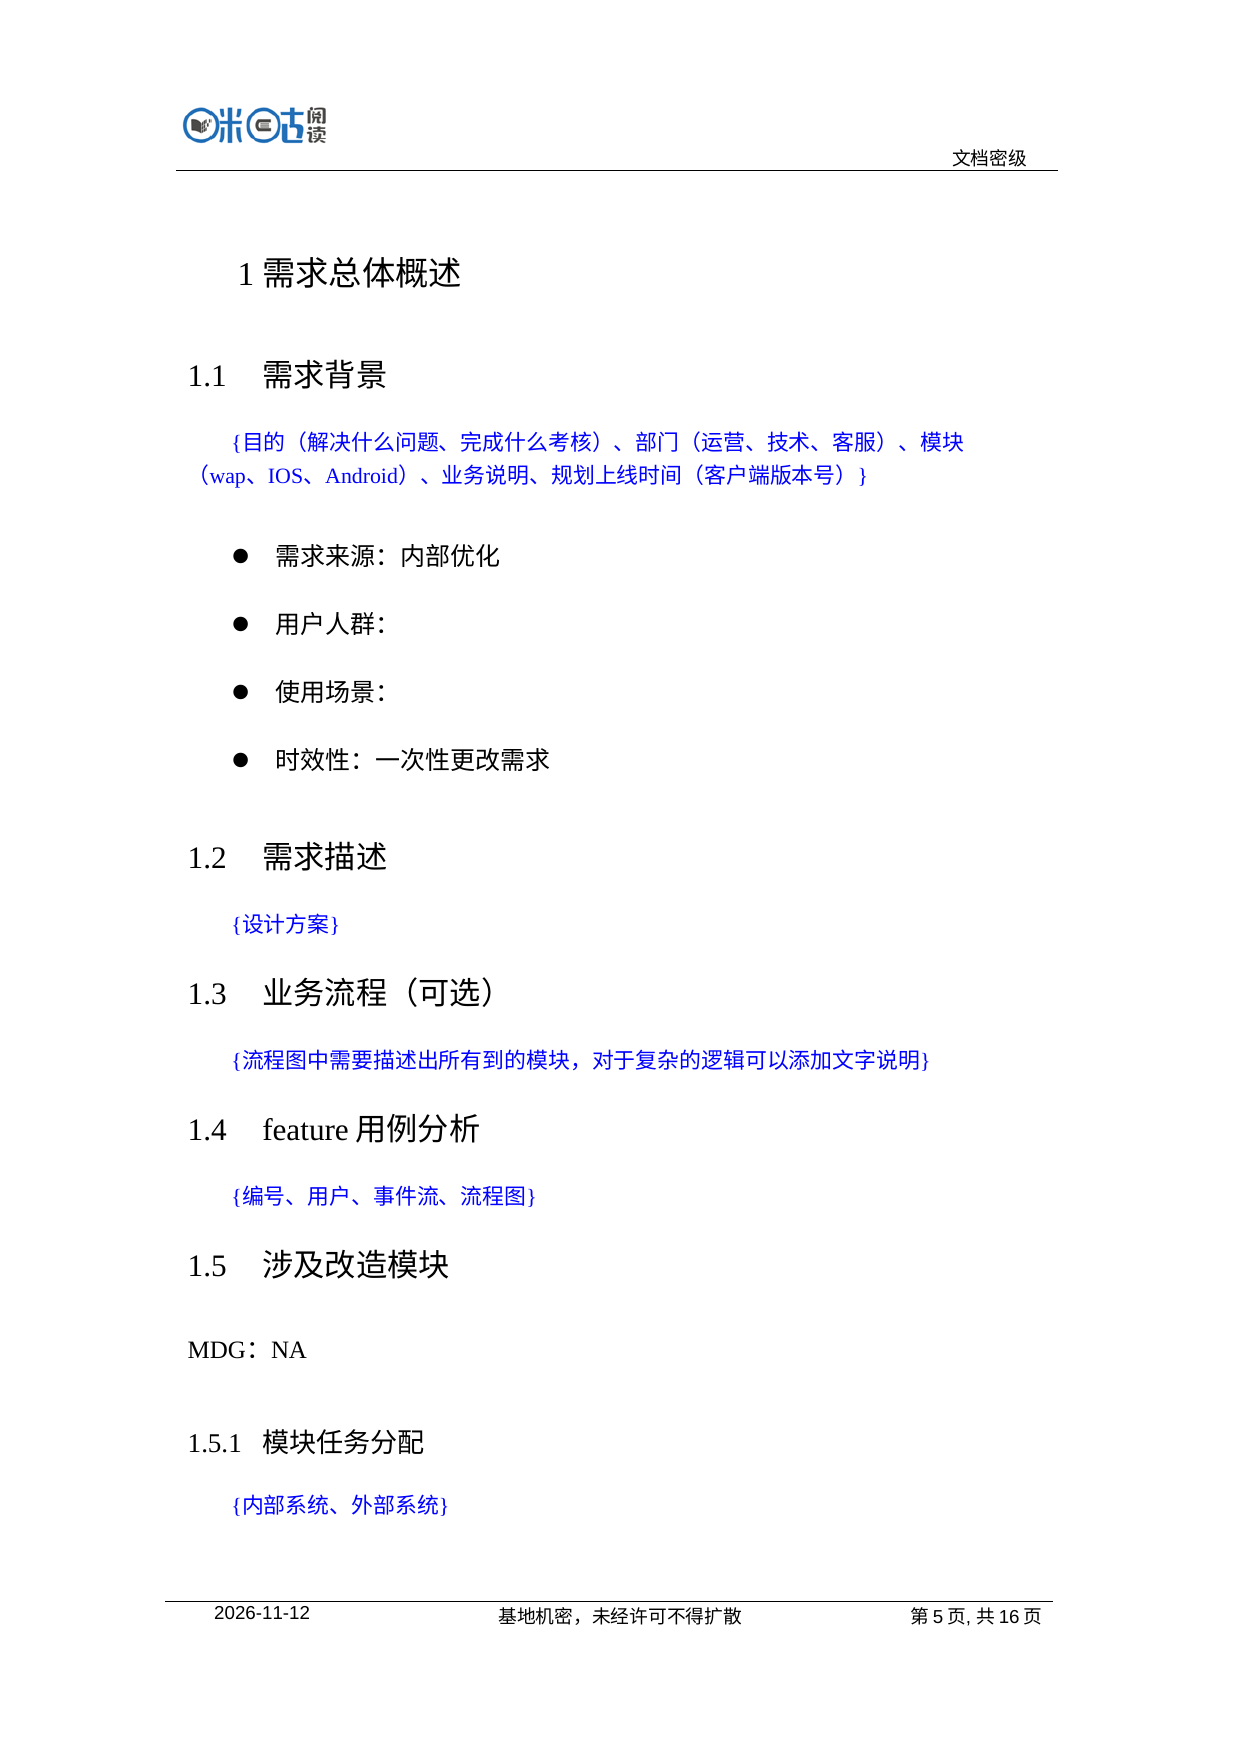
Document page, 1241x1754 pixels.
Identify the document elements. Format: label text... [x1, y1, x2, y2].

list 需求来源：内部优化 [231, 521, 1053, 588]
subtitle 业务流程（可选） [187, 1045, 1053, 1113]
text {编号、用户、事件流、流程图} [187, 1265, 1053, 1299]
picture [181, 103, 329, 146]
list 时效性：一次性更改需求 [231, 812, 1053, 880]
text MDG：NA [187, 1401, 1053, 1469]
subtitle 需求背景 [187, 338, 1053, 406]
subtitle 需求总体概述 [237, 237, 1053, 304]
subtitle 需求描述 [187, 909, 1053, 977]
text {设计方案} [187, 994, 1053, 1028]
subtitle feature用例分析 [187, 1181, 1053, 1248]
list 使用场景： [231, 715, 1053, 783]
list 用户人群： [231, 618, 1053, 686]
text {目的（解决什么问题、完成什么考核）、部门（运营、技术、客服）、模块（wap、IOS、Android）、业务说明、规划上线时间（客户端版本号）} [187, 423, 1053, 491]
text {流程图中需要描述出所有到的模块，对于复杂的逻辑可以添加文字说明} [187, 1129, 1053, 1163]
subtitle 涉及改造模块 [187, 1316, 1053, 1384]
